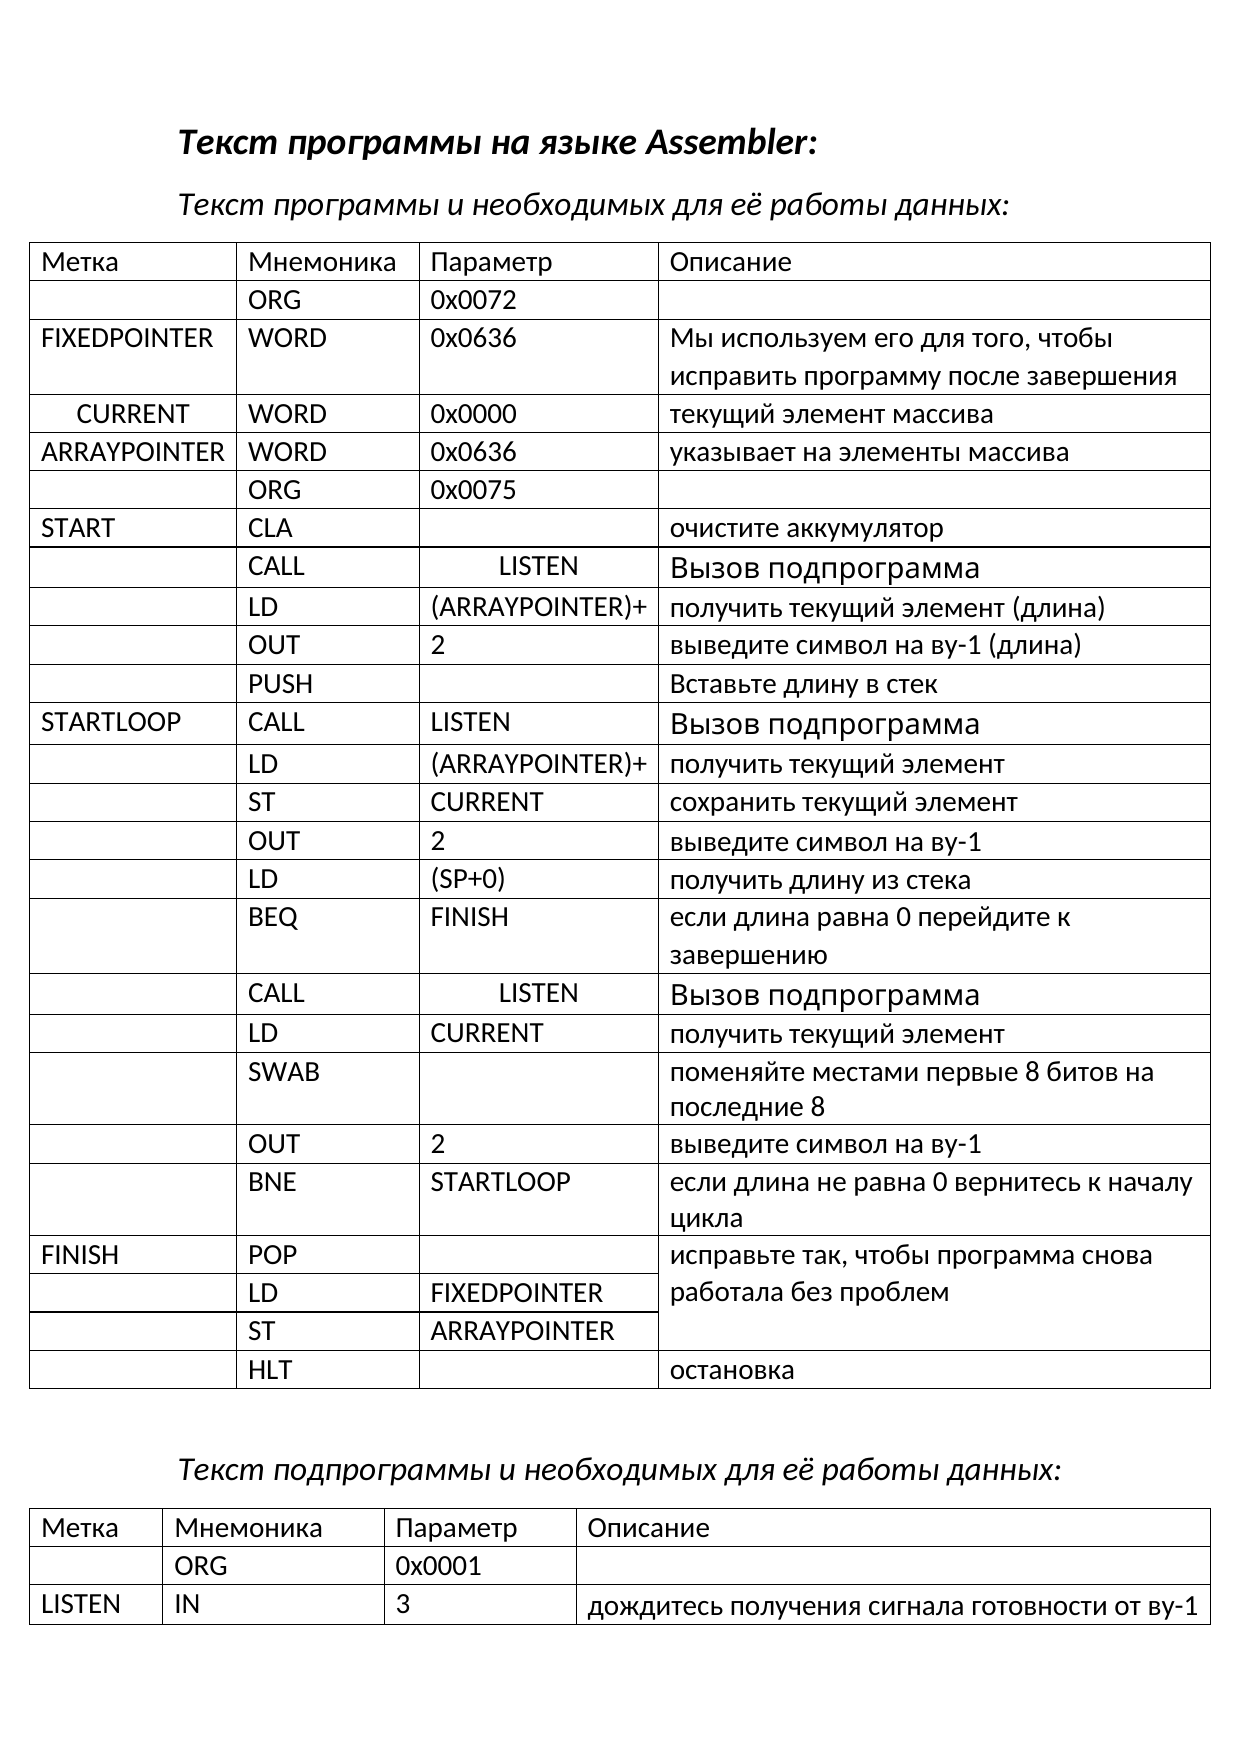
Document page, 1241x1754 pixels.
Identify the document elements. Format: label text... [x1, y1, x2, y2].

table_cell [30, 471, 236, 508]
table_cell WORD [237, 433, 419, 470]
table_cell [30, 1015, 236, 1052]
table_cell очистите аккумулятор [659, 509, 1210, 546]
table_cell [30, 626, 236, 664]
table_cell получить длину из стека [659, 860, 1210, 897]
table_cell 2 [420, 1125, 658, 1162]
table_cell 0x0072 [420, 281, 658, 318]
table_cell 0x0075 [420, 471, 658, 508]
table_cell текущий элемент массива [659, 395, 1210, 432]
table_cell 0x0001 [385, 1547, 576, 1584]
table_cell выведите символ на ву-1 [659, 822, 1210, 859]
table_cell WORD [237, 395, 419, 432]
table_cell FINISH [30, 1236, 236, 1273]
table_cell (SP+0) [420, 860, 658, 897]
table_cell 0x0636 [420, 320, 658, 394]
table_cell LISTEN [420, 703, 658, 744]
table_cell 3 [385, 1585, 576, 1624]
table_cell ORG [237, 281, 419, 318]
table_cell Вызов подпрограмма [659, 548, 1210, 587]
table_cell остановка [659, 1351, 1210, 1388]
table_header Описание [577, 1509, 1210, 1546]
table_cell CLA [237, 509, 419, 546]
table_cell ST [237, 1313, 419, 1350]
table_cell [30, 665, 236, 702]
table_cell 2 [420, 822, 658, 859]
table_header Описание [659, 243, 1210, 280]
table_cell [30, 974, 236, 1013]
table_cell LISTEN [30, 1585, 162, 1624]
table_cell [420, 1236, 658, 1273]
table_cell CALL [237, 703, 419, 744]
table_cell [30, 745, 236, 782]
table_cell [30, 1164, 236, 1235]
table_cell поменяйте местами первые 8 битов на последние 8 [659, 1053, 1210, 1124]
table_cell [659, 281, 1210, 318]
table_cell [30, 860, 236, 897]
table_cell IN [163, 1585, 384, 1624]
table_cell LD [237, 745, 419, 782]
table_cell FINISH [420, 899, 658, 973]
table_cell указывает на элементы массива [659, 433, 1210, 470]
table_cell 0x0000 [420, 395, 658, 432]
table_cell CALL [237, 974, 419, 1013]
text Текст программы и необходимых для её работы данных: [177, 183, 1152, 224]
table_cell [30, 784, 236, 821]
table_cell получить текущий элемент (длина) [659, 588, 1210, 625]
table_cell POP [237, 1236, 419, 1273]
table_cell ARRAYPOINTER [30, 433, 236, 470]
table_cell [659, 471, 1210, 508]
table_header Мнемоника [237, 243, 419, 280]
table_cell STARTLOOP [30, 703, 236, 744]
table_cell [577, 1585, 1210, 1624]
table_cell FIXEDPOINTER [30, 320, 236, 394]
table_header Параметр [420, 243, 658, 280]
table_cell [30, 1274, 236, 1311]
table_cell LISTEN [420, 974, 658, 1013]
text Текст программы на языке Assembler: [177, 118, 1152, 164]
table_cell LD [237, 1015, 419, 1052]
table_cell BNE [237, 1164, 419, 1235]
table_cell [420, 1351, 658, 1388]
table_cell [30, 1547, 162, 1584]
table_cell сохранить текущий элемент [659, 784, 1210, 821]
table_cell SWAB [237, 1053, 419, 1124]
table_cell OUT [237, 626, 419, 664]
table_cell CURRENT [30, 395, 236, 432]
table_cell [420, 1053, 658, 1124]
table_cell [30, 588, 236, 625]
table_cell LD [237, 1274, 419, 1311]
table_cell CURRENT [420, 1015, 658, 1052]
table_cell 2 [420, 626, 658, 664]
table_cell LD [237, 860, 419, 897]
table_cell LD [237, 588, 419, 625]
table_cell ARRAYPOINTER [420, 1313, 658, 1350]
table_cell OUT [237, 1125, 419, 1162]
table_cell Вставьте длину в стек [659, 665, 1210, 702]
table_cell [420, 665, 658, 702]
table_cell 0x0636 [420, 433, 658, 470]
table_cell выведите символ на ву-1 (длина) [659, 626, 1210, 664]
table_cell [30, 1053, 236, 1124]
table_cell ORG [163, 1547, 384, 1584]
table_cell Вызов подпрограмма [659, 974, 1210, 1013]
table_cell BEQ [237, 899, 419, 973]
table_cell STARTLOOP [420, 1164, 658, 1235]
table_cell [30, 548, 236, 587]
table_cell (ARRAYPOINTER)+ [420, 588, 658, 625]
table_cell LISTEN [420, 548, 658, 587]
table_cell CALL [237, 548, 419, 587]
text Текст подпрограммы и необходимых для её работы данных: [177, 1448, 1152, 1489]
table_header Метка [30, 1509, 162, 1546]
table_cell если длина не равна 0 вернитесь к началу цикла [659, 1164, 1210, 1235]
table_cell FIXEDPOINTER [420, 1274, 658, 1311]
table_cell HLT [237, 1351, 419, 1388]
table_cell [420, 509, 658, 546]
table_cell WORD [237, 320, 419, 394]
table_cell ST [237, 784, 419, 821]
table_cell получить текущий элемент [659, 745, 1210, 782]
table_cell OUT [237, 822, 419, 859]
table_cell получить текущий элемент [659, 1015, 1210, 1052]
table_cell (ARRAYPOINTER)+ [420, 745, 658, 782]
table_cell [30, 1313, 236, 1350]
table_cell [30, 899, 236, 973]
table_cell Вызов подпрограмма [659, 703, 1210, 744]
table_cell [30, 1125, 236, 1162]
table_cell PUSH [237, 665, 419, 702]
table_cell [30, 1351, 236, 1388]
table_cell [577, 1547, 1210, 1584]
table_header Мнемоника [163, 1509, 384, 1546]
table_cell исправьте так, чтобы программа снова работала без проблем [659, 1236, 1210, 1350]
table_cell Мы используем его для того, чтобы исправить программу после завершения [659, 320, 1210, 394]
table_cell [30, 822, 236, 859]
table_cell START [30, 509, 236, 546]
table_cell выведите символ на ву-1 [659, 1125, 1210, 1162]
table_cell ORG [237, 471, 419, 508]
table_cell если длина равна 0 перейдите к завершению [659, 899, 1210, 973]
table_cell CURRENT [420, 784, 658, 821]
table_header Параметр [385, 1509, 576, 1546]
table_header Метка [30, 243, 236, 280]
table_cell [30, 281, 236, 318]
